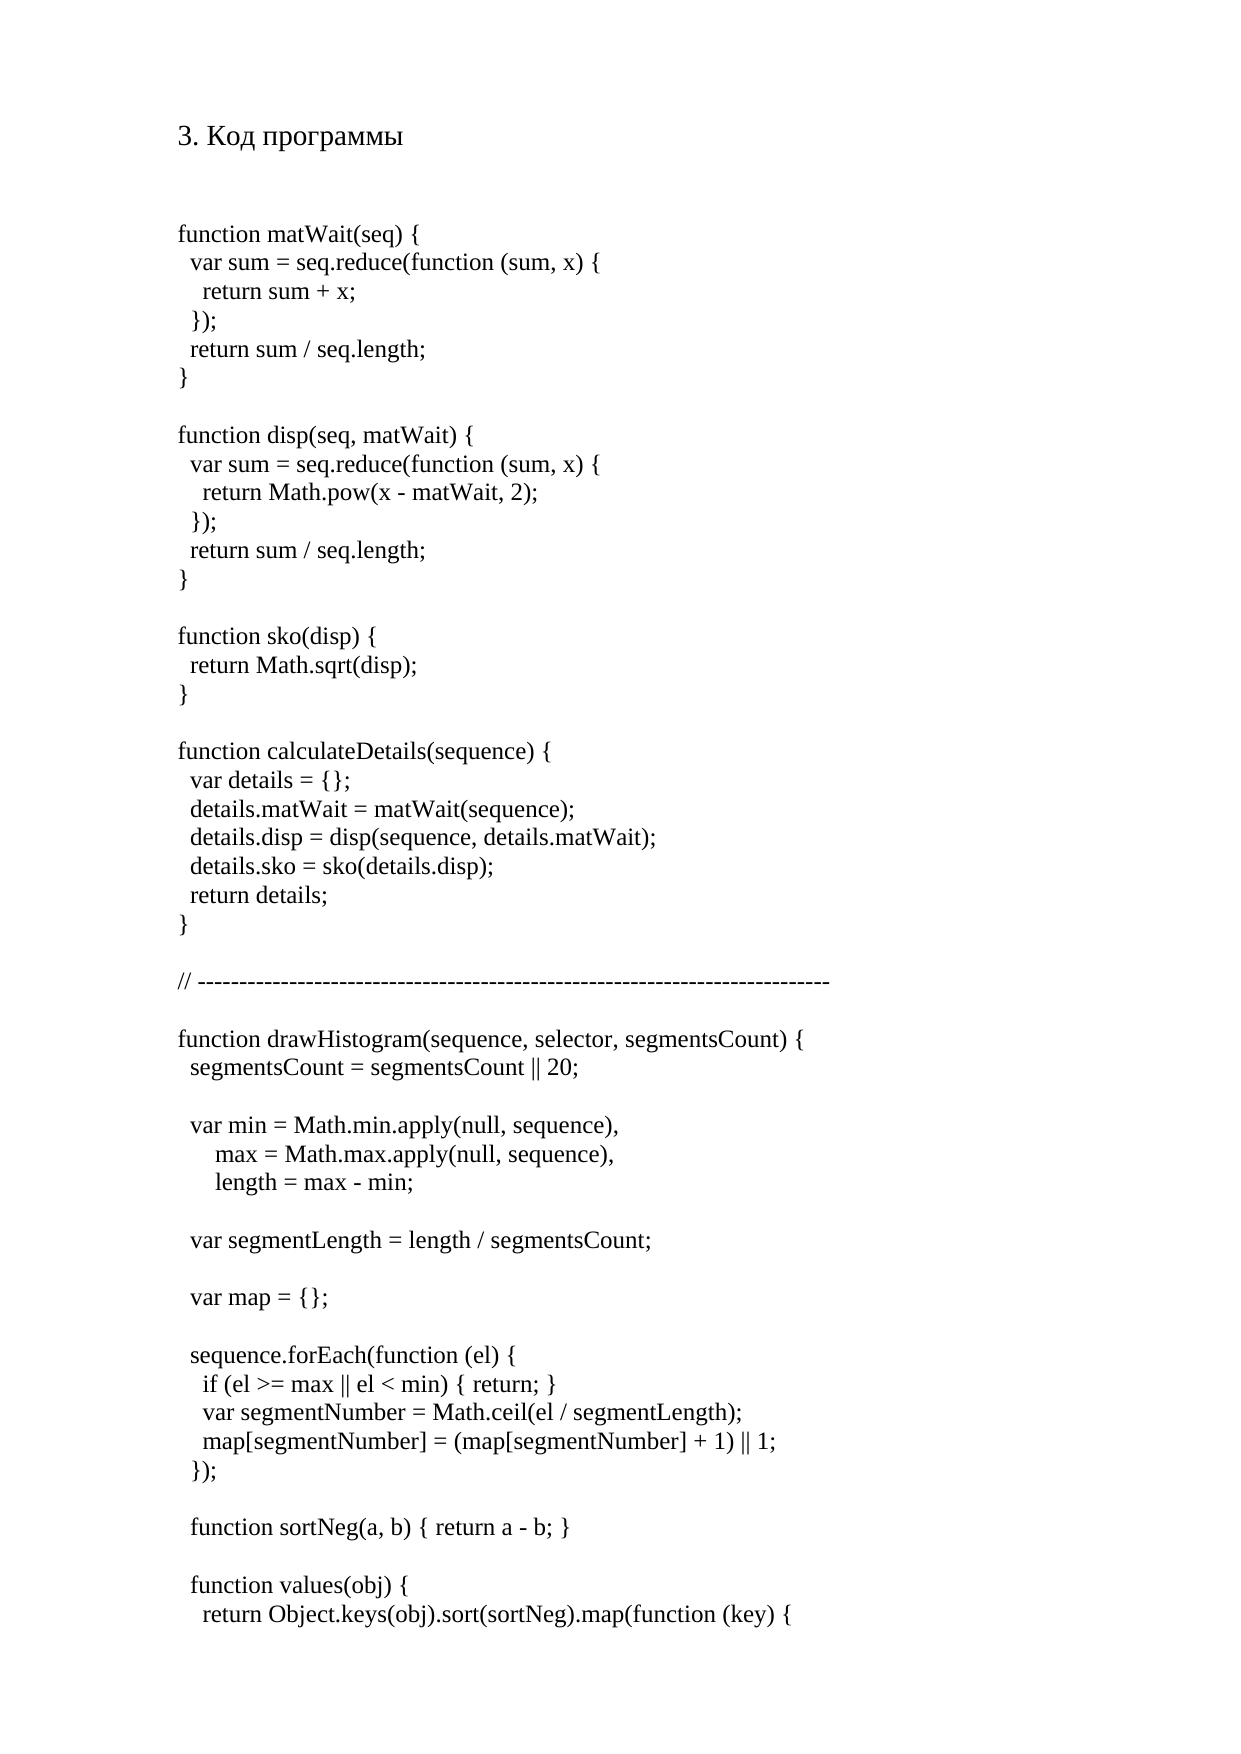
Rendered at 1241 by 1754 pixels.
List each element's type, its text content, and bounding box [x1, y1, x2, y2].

text function matWait(seq) { [177, 219, 1152, 247]
text } [177, 362, 1152, 391]
text var sum = seq.reduce(function (sum, x) { [177, 449, 1152, 477]
text // ---------------------------------------------------------------------------- [177, 966, 1152, 995]
text if (el >= max || el < min) { return; } [177, 1369, 1152, 1397]
text return sum / seq.length; [177, 535, 1152, 564]
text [177, 1599, 1152, 1627]
text function drawHistogram(sequence, selector, segmentsCount) { [177, 1024, 1152, 1052]
text }); [177, 1455, 1152, 1484]
text var segmentLength = length / segmentsCount; [177, 1225, 1152, 1254]
text 3. Код программы [177, 118, 1152, 152]
text var details = {}; [177, 765, 1152, 794]
text segmentsCount = segmentsCount || 20; [177, 1052, 1152, 1081]
text var map = {}; [177, 1282, 1152, 1311]
text details.matWait = matWait(sequence); [177, 794, 1152, 822]
text length = max - min; [177, 1167, 1152, 1196]
text return Math.sqrt(disp); [177, 650, 1152, 679]
text } [177, 679, 1152, 707]
text details.sko = sko(details.disp); [177, 851, 1152, 880]
text function disp(seq, matWait) { [177, 420, 1152, 449]
text return details; [177, 880, 1152, 909]
text }); [177, 305, 1152, 334]
text map[segmentNumber] = (map[segmentNumber] + 1) || 1; [177, 1426, 1152, 1455]
text }); [177, 506, 1152, 535]
text function sko(disp) { [177, 621, 1152, 650]
text function calculateDetails(sequence) { [177, 736, 1152, 765]
text return Math.pow(x - matWait, 2); [177, 477, 1152, 506]
text var min = Math.min.apply(null, sequence), [177, 1110, 1152, 1139]
text var sum = seq.reduce(function (sum, x) { [177, 247, 1152, 276]
text return sum + x; [177, 276, 1152, 305]
text function values(obj) { [177, 1570, 1152, 1599]
text sequence.forEach(function (el) { [177, 1340, 1152, 1369]
text max = Math.max.apply(null, sequence), [177, 1139, 1152, 1167]
text details.disp = disp(sequence, details.matWait); [177, 822, 1152, 851]
text function sortNeg(a, b) { return a - b; } [177, 1512, 1152, 1541]
text } [177, 564, 1152, 592]
text var segmentNumber = Math.ceil(el / segmentLength); [177, 1397, 1152, 1426]
text return sum / seq.length; [177, 334, 1152, 362]
text } [177, 909, 1152, 937]
